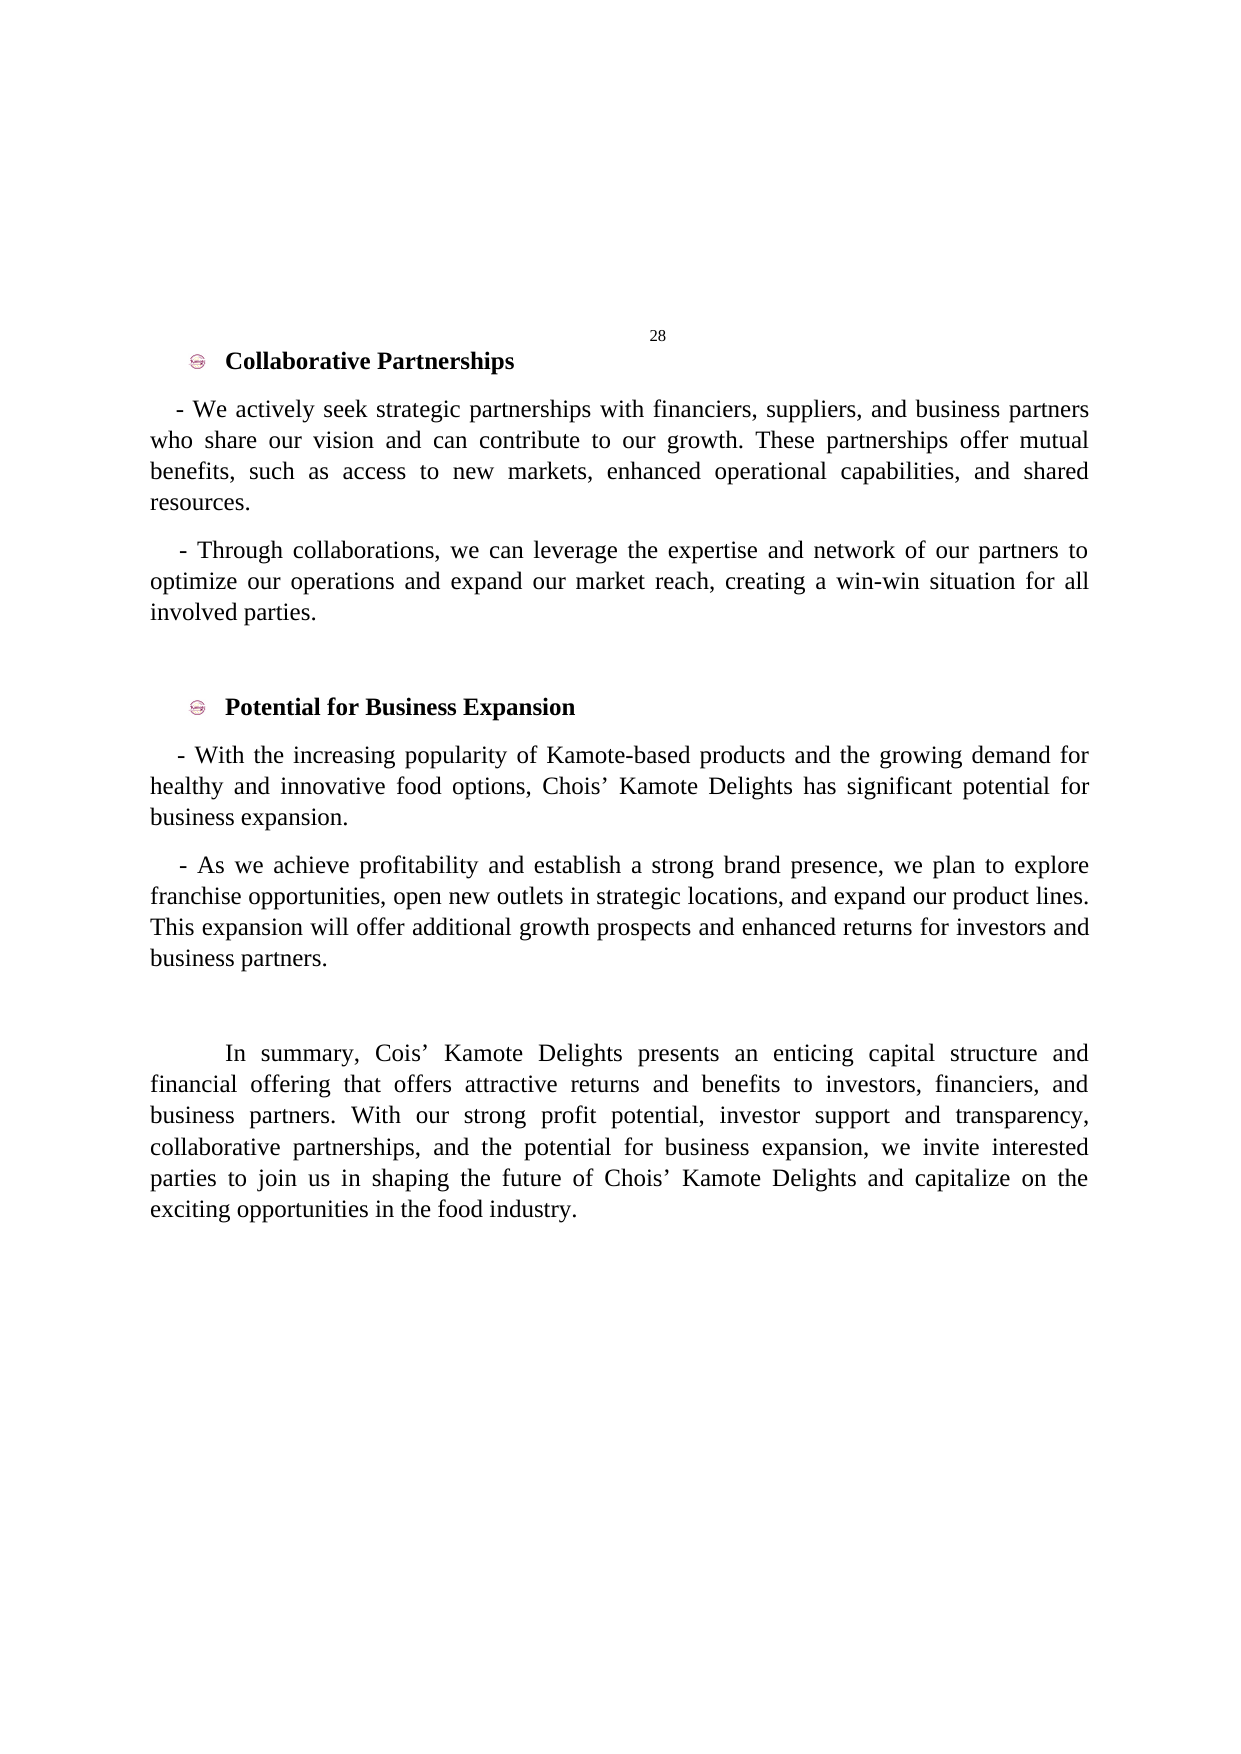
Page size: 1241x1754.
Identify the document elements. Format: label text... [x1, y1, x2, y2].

text - With the increasing popularity of Kamote-based products and the growing demand for healthy and innovative food options, Chois’ Kamote Delights has significant potential for business expansion. [150, 740, 1090, 831]
list Collaborative Partnerships [187, 346, 1090, 375]
picture [188, 699, 206, 716]
list 28 [225, 326, 1090, 345]
text - As we achieve profitability and establish a strong brand presence, we plan to explore franchise opportunities, open new outlets in strategic locations, and expand our product lines. This expansion will offer additional growth prospects and enhanced returns for investors and business partners. [150, 850, 1090, 972]
picture [188, 353, 206, 370]
text - Through collaborations, we can leverage the expertise and network of our partners to optimize our operations and expand our market reach, creating a win-win situation for all involved parties. [150, 535, 1090, 626]
text - We actively seek strategic partnerships with financiers, suppliers, and business partners who share our vision and can contribute to our growth. These partnerships offer mutual benefits, such as access to new markets, enhanced operational capabilities, and shared resources. [150, 394, 1090, 516]
text In summary, Cois’ Kamote Delights presents an enticing capital structure and financial offering that offers attractive returns and benefits to investors, financiers, and business partners. With our strong profit potential, investor support and transparency, collaborative partnerships, and the potential for business expansion, we invite interested parties to join us in shaping the future of Chois’ Kamote Delights and capitalize on the exciting opportunities in the food industry. [150, 1038, 1090, 1222]
list Potential for Business Expansion [187, 692, 1090, 721]
